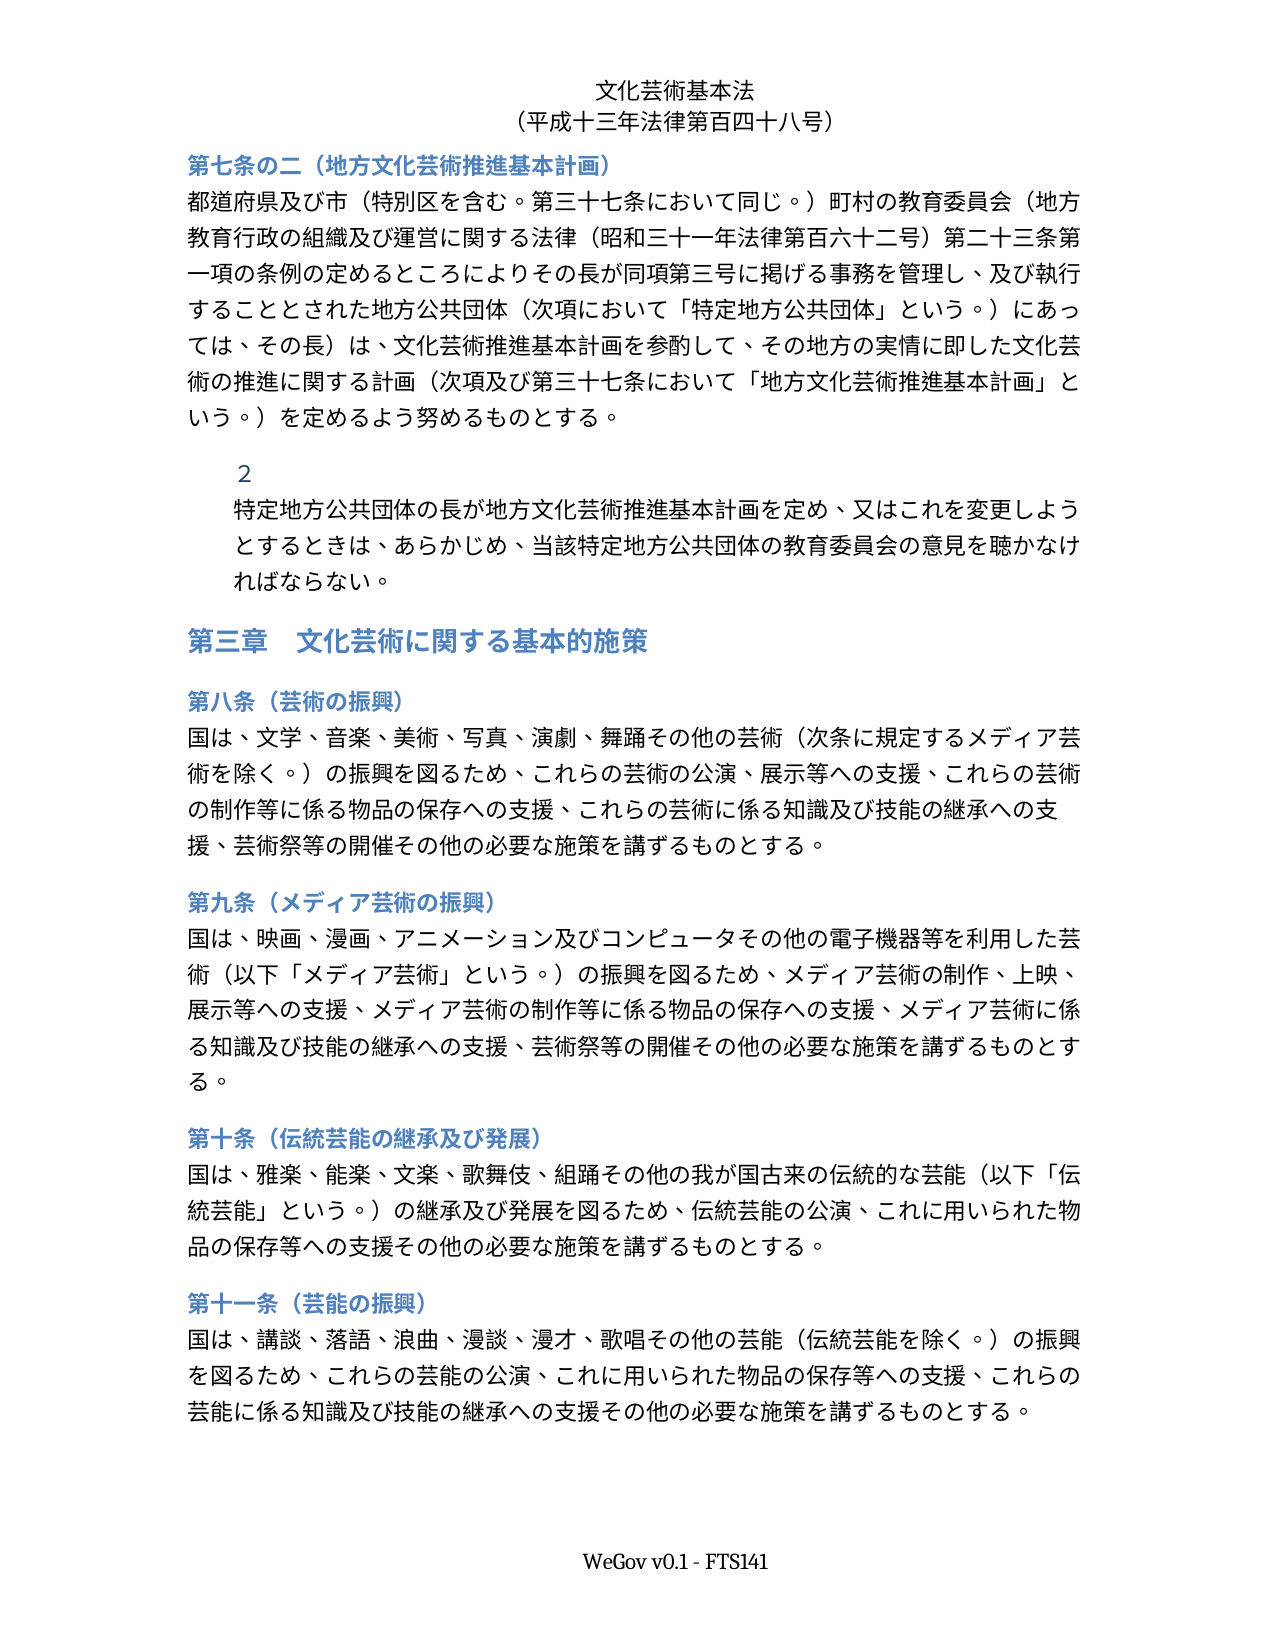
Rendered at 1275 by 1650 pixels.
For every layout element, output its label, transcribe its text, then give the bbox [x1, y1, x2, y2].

subtitle 第七条の二（地方文化芸術推進基本計画） [187, 150, 1087, 181]
subtitle 第九条（メディア芸術の振興） [187, 887, 1087, 918]
text 都道府県及び市（特別区を含む。第三十七条において同じ。）町村の教育委員会（地方教育行政の組織及び運営に関する法律（昭和三十一年法律第百六十二号）第二十三条第一項の条例の定めるところによりその長が同項第三号に掲げる事務を管理し、及び執行することとされた地方公共団体（次項において「特定地方公共団体」という。）にあっては、その長）は、文化芸術推進基本計画を参酌して、その地方の実情に即した文化芸術の推進に関する計画（次項及び第三十七条において「地方文化芸術推進基本計画」という。）を定めるよう努めるものとする。 [187, 186, 1087, 433]
subtitle 第十条（伝統芸能の継承及び発展） [187, 1123, 1087, 1154]
subtitle 第三章 文化芸術に関する基本的施策 [187, 623, 1087, 660]
subtitle 第十一条（芸能の振興） [187, 1288, 1087, 1319]
text 特定地方公共団体の長が地方文化芸術推進基本計画を定め、又はこれを変更しようとするときは、あらかじめ、当該特定地方公共団体の教育委員会の意見を聴かなければならない。 [233, 494, 1087, 597]
text 国は、講談、落語、浪曲、漫談、漫才、歌唱その他の芸能（伝統芸能を除く。）の振興を図るため、これらの芸能の公演、これに用いられた物品の保存等への支援、これらの芸能に係る知識及び技能の継承への支援その他の必要な施策を講ずるものとする。 [187, 1324, 1087, 1427]
subtitle 第八条（芸術の振興） [187, 686, 1087, 717]
text 国は、雅楽、能楽、文楽、歌舞伎、組踊その他の我が国古来の伝統的な芸能（以下「伝統芸能」という。）の継承及び発展を図るため、伝統芸能の公演、これに用いられた物品の保存等への支援その他の必要な施策を講ずるものとする。 [187, 1159, 1087, 1262]
text 国は、映画、漫画、アニメーション及びコンピュータその他の電子機器等を利用した芸術（以下「メディア芸術」という。）の振興を図るため、メディア芸術の制作、上映、展示等への支援、メディア芸術の制作等に係る物品の保存への支援、メディア芸術に係る知識及び技能の継承への支援、芸術祭等の開催その他の必要な施策を講ずるものとする。 [187, 923, 1087, 1098]
text 国は、文学、音楽、美術、写真、演劇、舞踊その他の芸術（次条に規定するメディア芸術を除く。）の振興を図るため、これらの芸術の公演、展示等への支援、これらの芸術の制作等に係る物品の保存への支援、これらの芸術に係る知識及び技能の継承への支援、芸術祭等の開催その他の必要な施策を講ずるものとする。 [187, 722, 1087, 861]
subtitle ２ [233, 458, 1087, 489]
